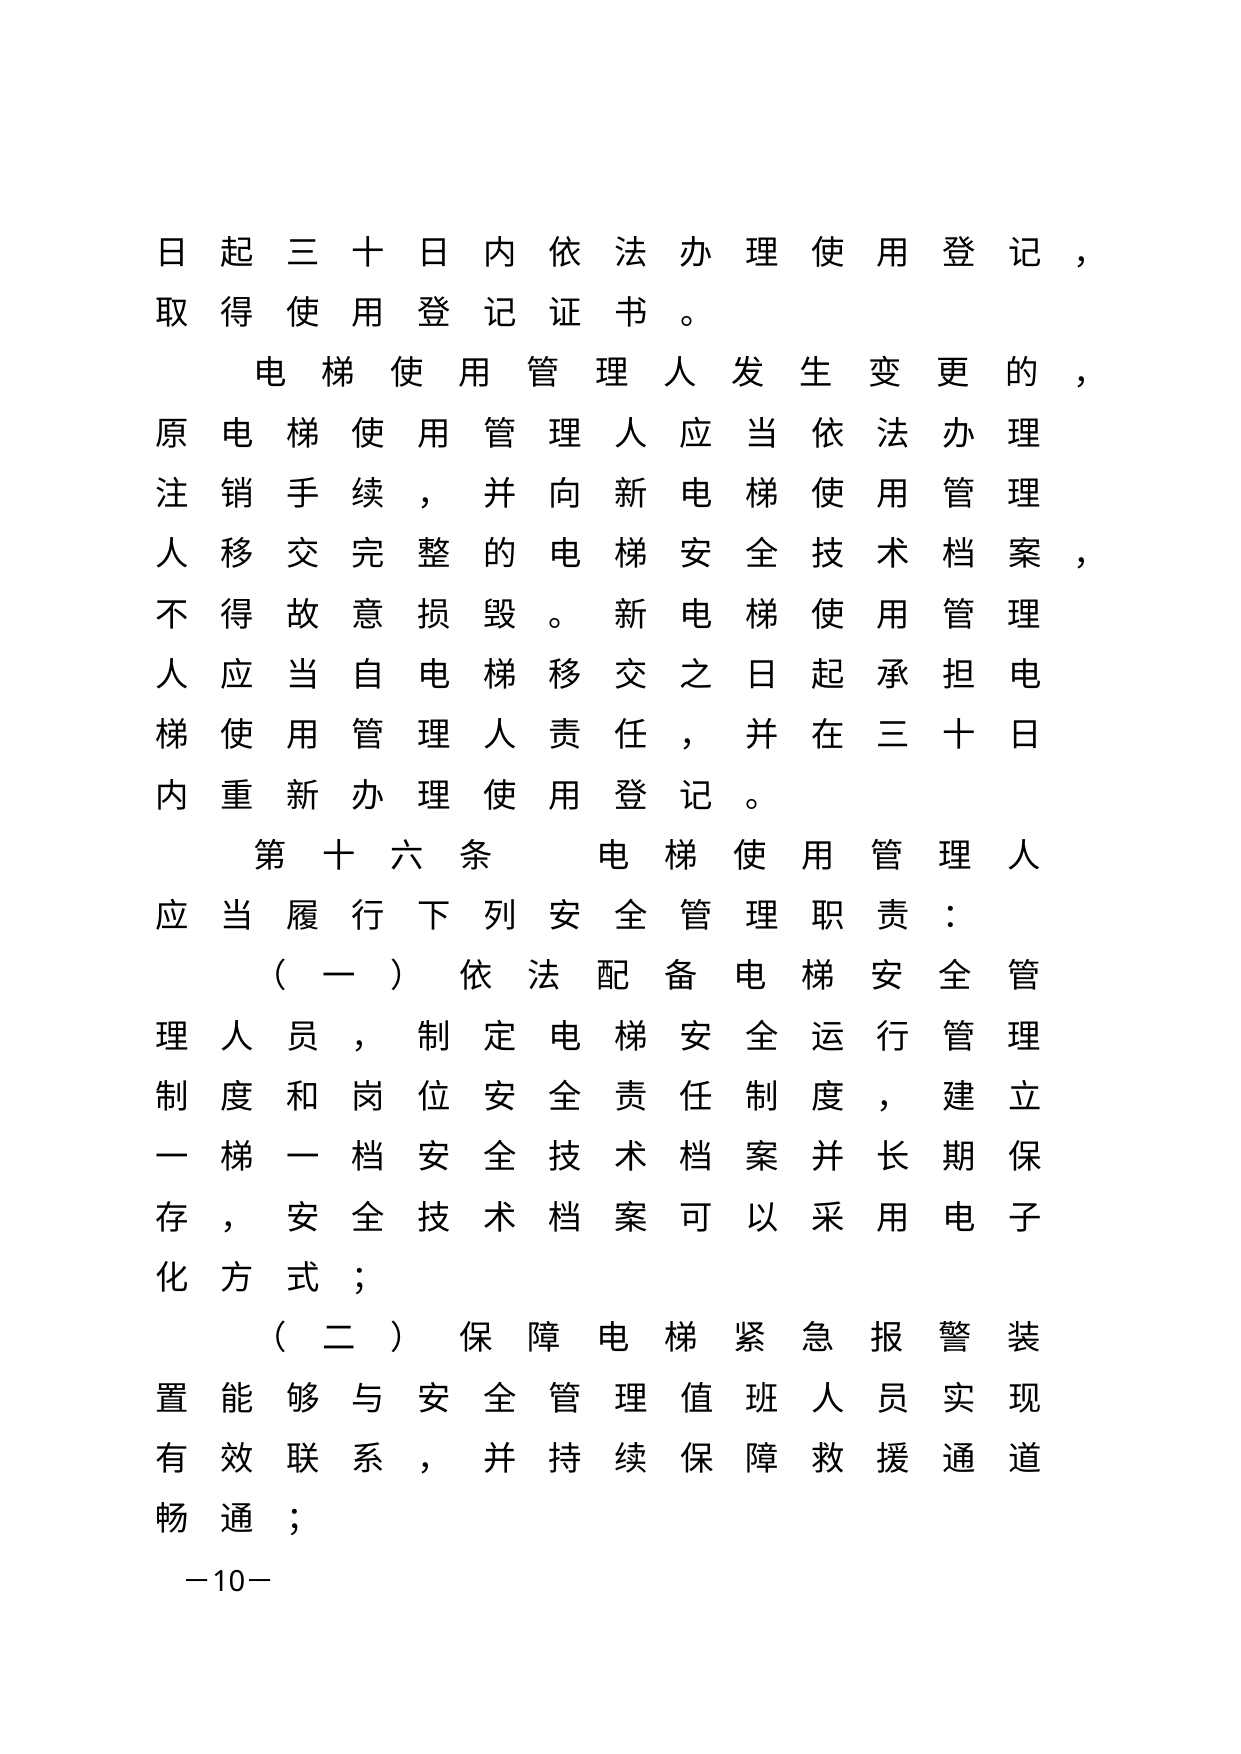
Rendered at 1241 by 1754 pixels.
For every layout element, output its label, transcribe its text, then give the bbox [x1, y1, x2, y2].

text 第十六条 电梯使用管理人应当履行下列安全管理职责： [155, 823, 1073, 943]
text （一）依法配备电梯安全管理人员，制定电梯安全运行管理制度和岗位安全责任制度，建立一梯一档安全技术档案并长期保存，安全技术档案可以采用电子化方式； [155, 943, 1073, 1305]
text （二）保障电梯紧急报警装置能够与安全管理值班人员实现有效联系，并持续保障救援通道畅通； [155, 1305, 1073, 1546]
text 电梯使用管理人发生变更的，原电梯使用管理人应当依法办理注销手续，并向新电梯使用管理人移交完整的电梯安全技术档案，不得故意损毁。新电梯使用管理人应当自电梯移交之日起承担电梯使用管理人责任，并在三十日内重新办理使用登记。 [155, 340, 1073, 823]
text 第十五条 电梯使用管理人应当在电梯使用前或者自使用之日起三十日内依法办理使用登记，取得使用登记证书。 [155, 219, 1073, 340]
